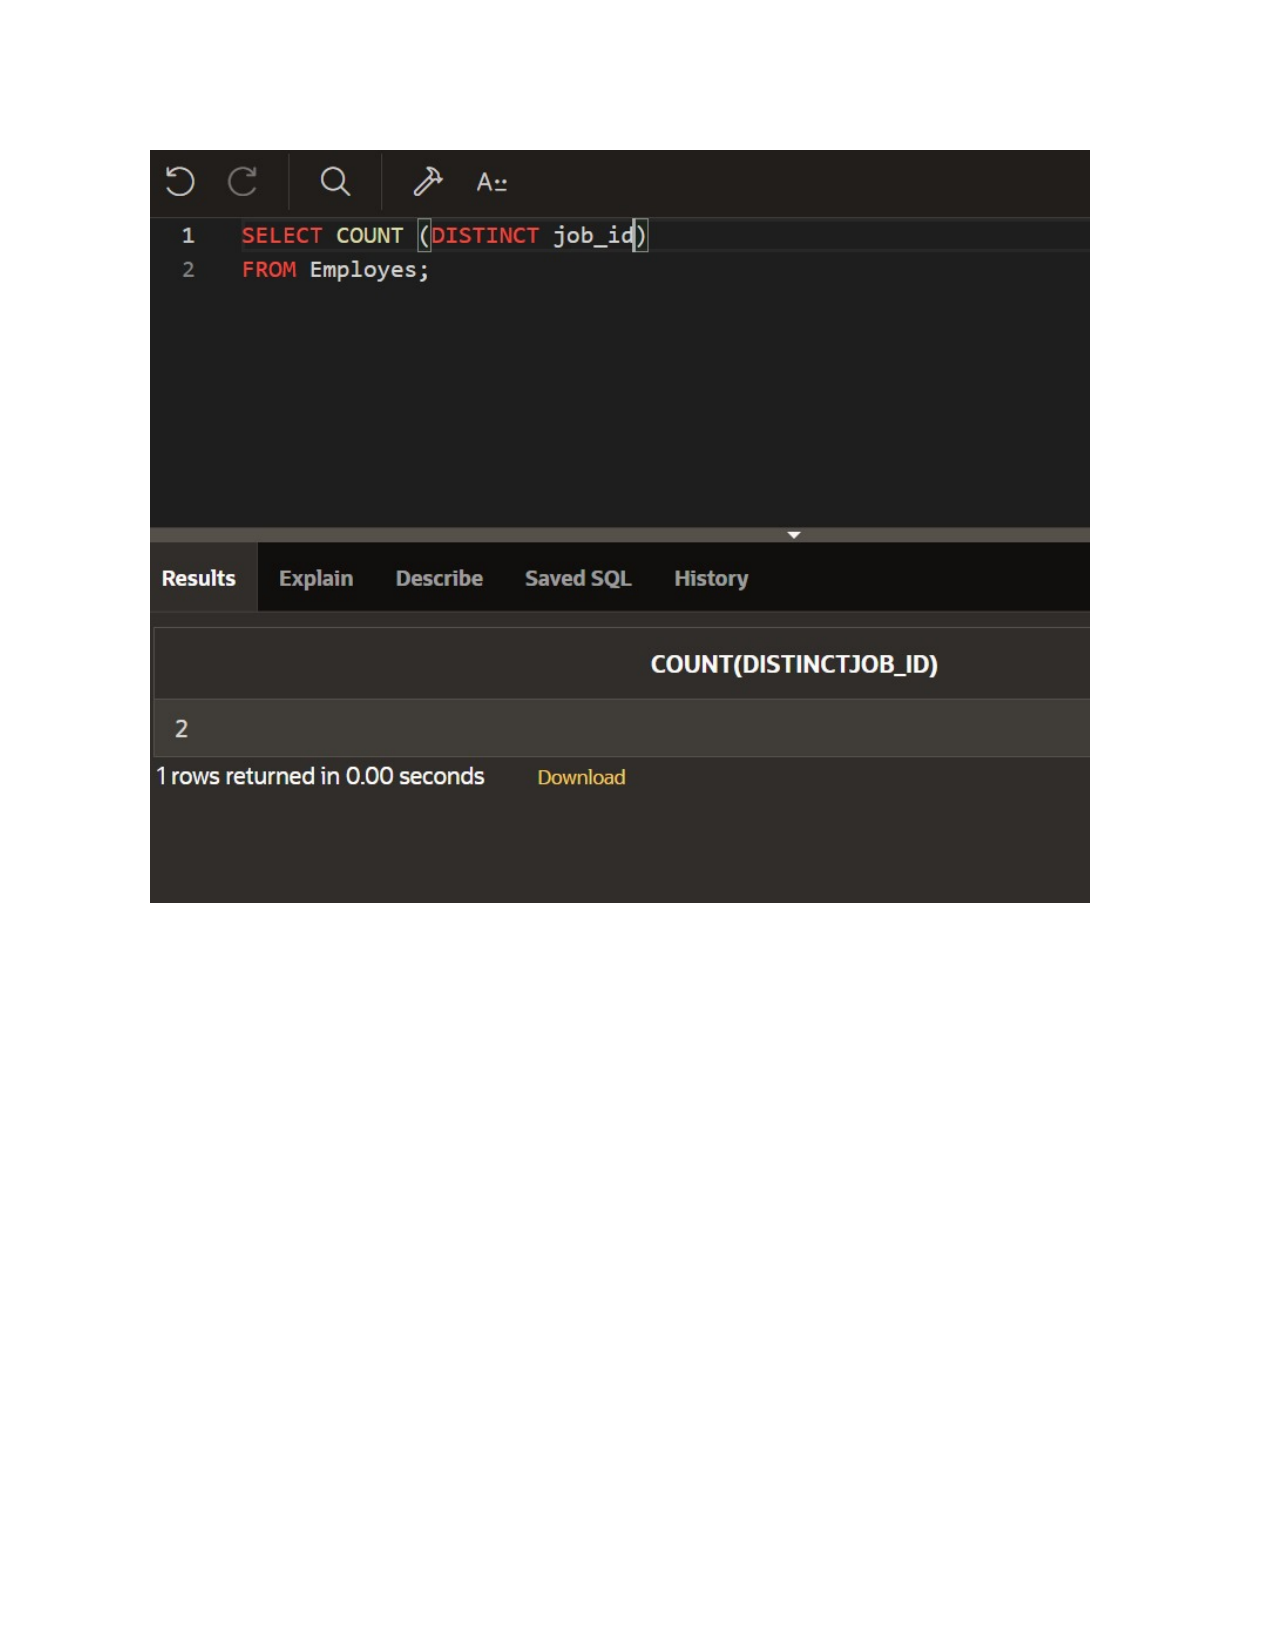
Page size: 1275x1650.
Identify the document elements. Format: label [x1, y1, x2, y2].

picture [150, 150, 1090, 903]
